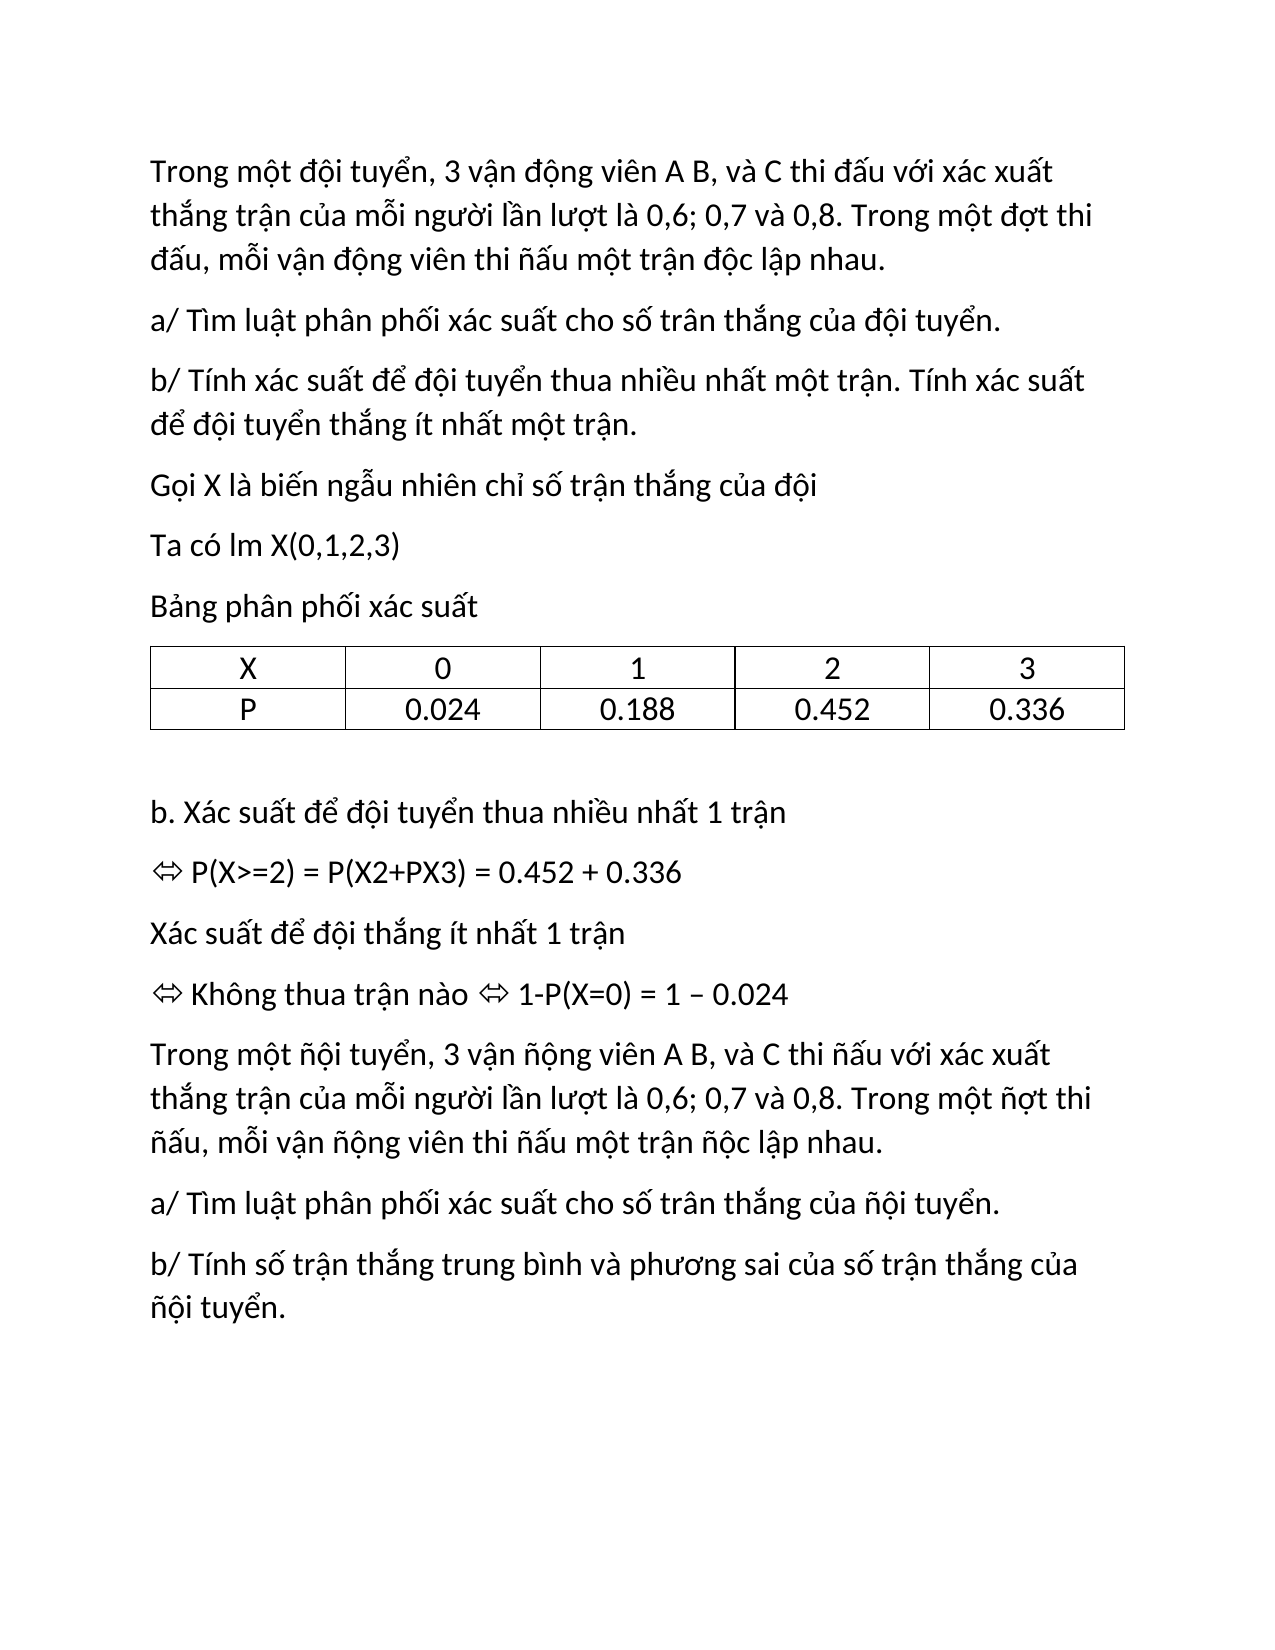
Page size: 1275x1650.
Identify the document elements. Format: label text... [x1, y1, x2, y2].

text Trong một ñội tuyển, 3 vận ñộng viên A B, và C thi ñấu với xác xuất thắng trận của mỗi người lần lượt là 0,6; 0,7 và 0,8. Trong một ñợt thi ñấu, mỗi vận ñộng viên thi ñấu một trận ñộc lập nhau. [150, 1033, 1125, 1162]
table_header 2 [736, 647, 929, 687]
text Bảng phân phối xác suất [150, 585, 1125, 626]
text Xác suất để đội thắng ít nhất 1 trận [150, 912, 1125, 953]
table_cell 0.336 [930, 689, 1124, 729]
text a/ Tìm luật phân phối xác suất cho số trân thắng của đội tuyển. [150, 298, 1125, 339]
text b/ Tính số trận thắng trung bình và phương sai của số trận thắng của ñội tuyển. [150, 1242, 1125, 1327]
text Trong một đội tuyển, 3 vận động viên A B, và C thi đấu với xác xuất thắng trận của mỗi người lần lượt là 0,6; 0,7 và 0,8. Trong một đợt thi đấu, mỗi vận động viên thi ñấu một trận độc lập nhau. [150, 150, 1125, 279]
table_cell 0.188 [541, 689, 734, 729]
table_cell 0.452 [736, 689, 929, 729]
table_header 0 [346, 647, 540, 687]
table_cell P [151, 689, 345, 729]
text b/ Tính xác suất để đội tuyển thua nhiều nhất một trận. Tính xác suất để đội tuyển thắng ít nhất một trận. [150, 359, 1125, 444]
text Gọi X là biến ngẫu nhiên chỉ số trận thắng của đội [150, 464, 1125, 504]
table_header 1 [541, 647, 734, 687]
text P(X>=2) = P(X2+PX3) = 0.452 + 0.336 [150, 851, 1125, 892]
table_header 3 [930, 647, 1124, 687]
table_header X [151, 647, 345, 687]
text Không thua trận nào 1-P(X=0) = 1 – 0.024 [150, 973, 1125, 1013]
text a/ Tìm luật phân phối xác suất cho số trân thắng của ñội tuyển. [150, 1182, 1125, 1223]
table_cell 0.024 [346, 689, 540, 729]
text b. Xác suất để đội tuyển thua nhiều nhất 1 trận [150, 791, 1125, 832]
text Ta có lm X(0,1,2,3) [150, 524, 1125, 565]
